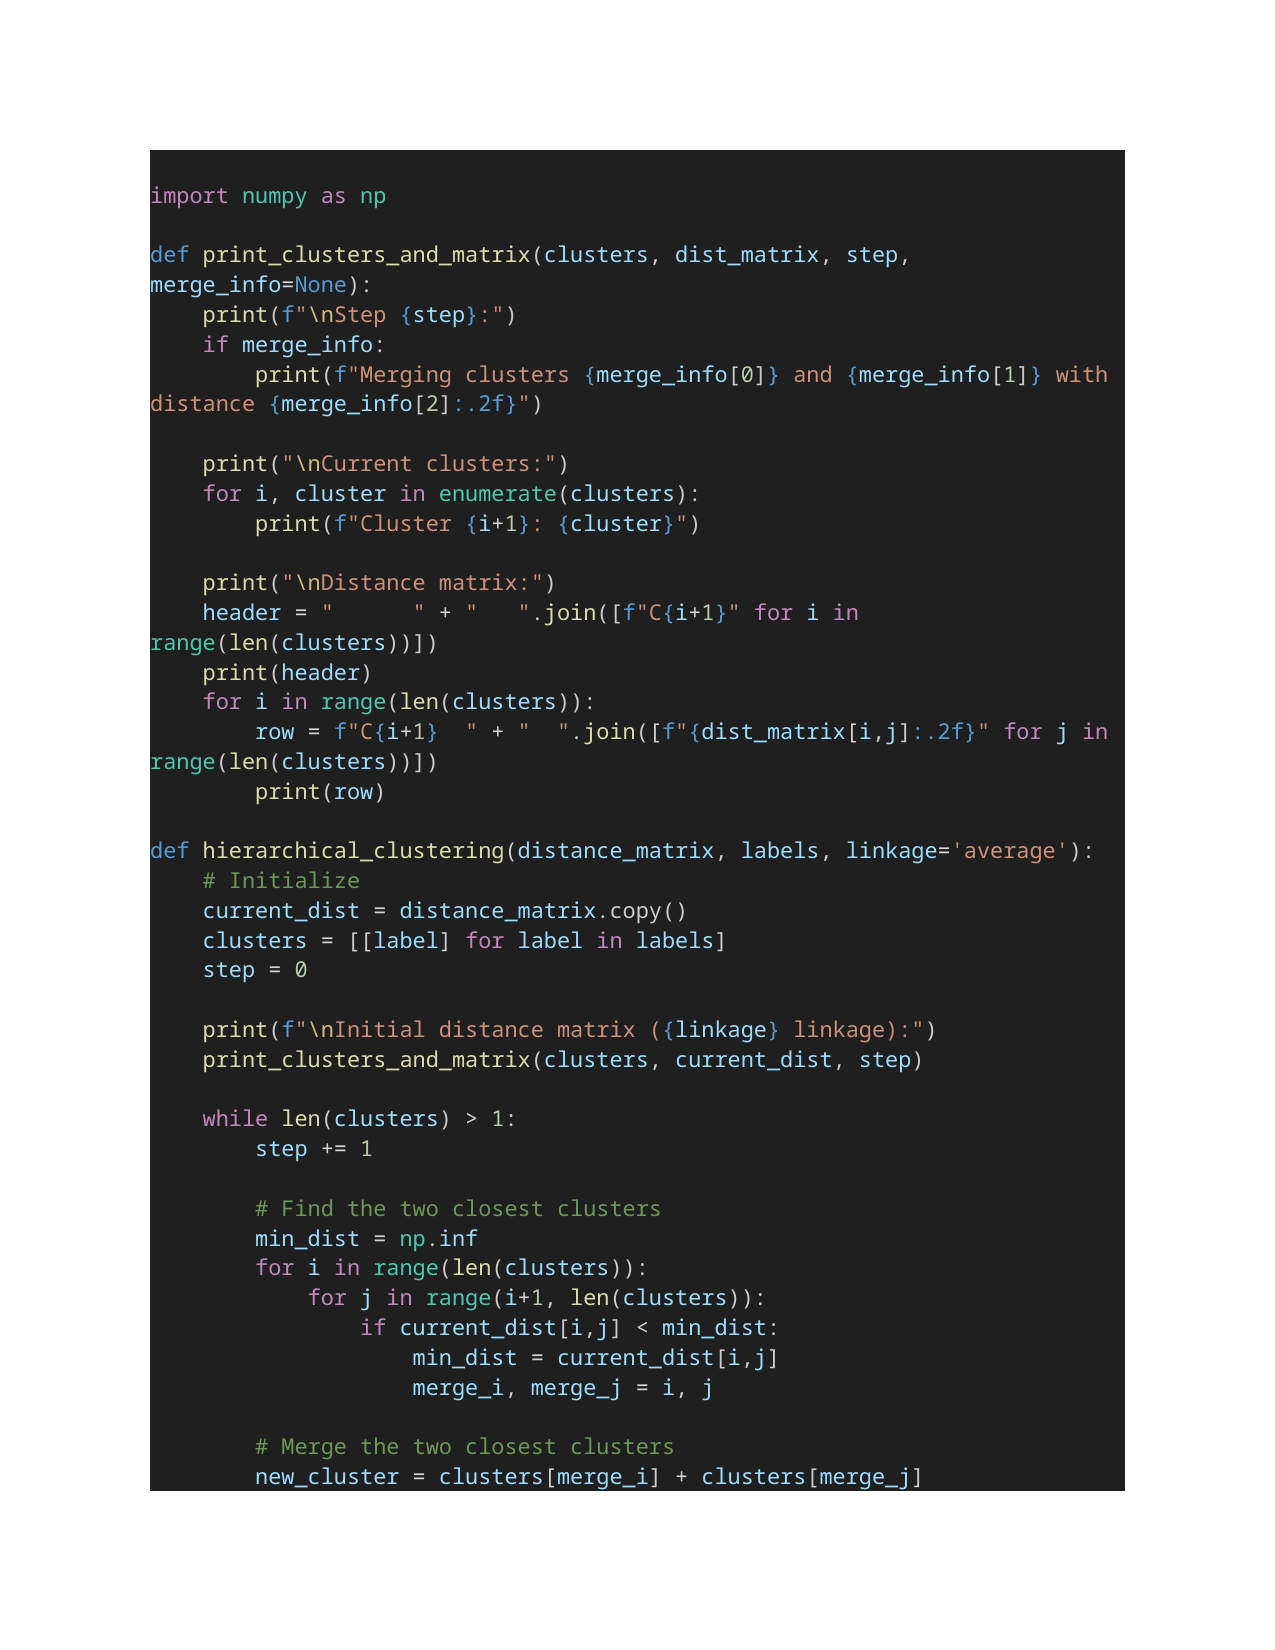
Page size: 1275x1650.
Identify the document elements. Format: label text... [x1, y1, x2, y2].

text header = " " + " ".join([f"C{i+1}" for i in range(len(clusters))]) [150, 597, 1125, 656]
text # Find the two closest clusters [150, 1193, 1125, 1222]
text print("\nCurrent clusters:") [150, 448, 1125, 478]
text # Initialize [150, 865, 1125, 895]
text print(f"\nStep {step}:") [150, 299, 1125, 329]
text def hierarchical_clustering(distance_matrix, labels, linkage='average'): [150, 835, 1125, 865]
text while len(clusters) > 1: [150, 1103, 1125, 1133]
text for i in range(len(clusters)): [150, 686, 1125, 716]
text for j in range(i+1, len(clusters)): [150, 1282, 1125, 1312]
text print(f"Cluster {i+1}: {cluster}") [150, 507, 1125, 537]
text print(row) [150, 776, 1125, 805]
text import numpy as np [150, 180, 1125, 209]
text new_cluster = clusters[merge_i] + clusters[merge_j] [150, 1461, 1125, 1491]
text print("\nDistance matrix:") [150, 567, 1125, 597]
text step += 1 [150, 1133, 1125, 1163]
text row = f"C{i+1} " + " ".join([f"{dist_matrix[i,j]:.2f}" for j in range(len(clusters))]) [150, 716, 1125, 776]
text merge_i, merge_j = i, j [150, 1371, 1125, 1401]
text print(header) [150, 656, 1125, 686]
text for i, cluster in enumerate(clusters): [150, 478, 1125, 507]
text min_dist = np.inf [150, 1222, 1125, 1252]
text clusters = [[label] for label in labels] [150, 924, 1125, 954]
text print_clusters_and_matrix(clusters, current_dist, step) [150, 1044, 1125, 1073]
text print(f"Merging clusters {merge_info[0]} and {merge_info[1]} with distance {merge_info[2]:.2f}") [150, 358, 1125, 418]
text print(f"\nInitial distance matrix ({linkage} linkage):") [150, 1014, 1125, 1044]
text # Merge the two closest clusters [150, 1431, 1125, 1461]
text step = 0 [150, 954, 1125, 984]
text if merge_info: [150, 329, 1125, 358]
text min_dist = current_dist[i,j] [150, 1342, 1125, 1371]
text def print_clusters_and_matrix(clusters, dist_matrix, step, merge_info=None): [150, 239, 1125, 299]
text if current_dist[i,j] < min_dist: [150, 1312, 1125, 1342]
text for i in range(len(clusters)): [150, 1252, 1125, 1282]
text current_dist = distance_matrix.copy() [150, 895, 1125, 924]
